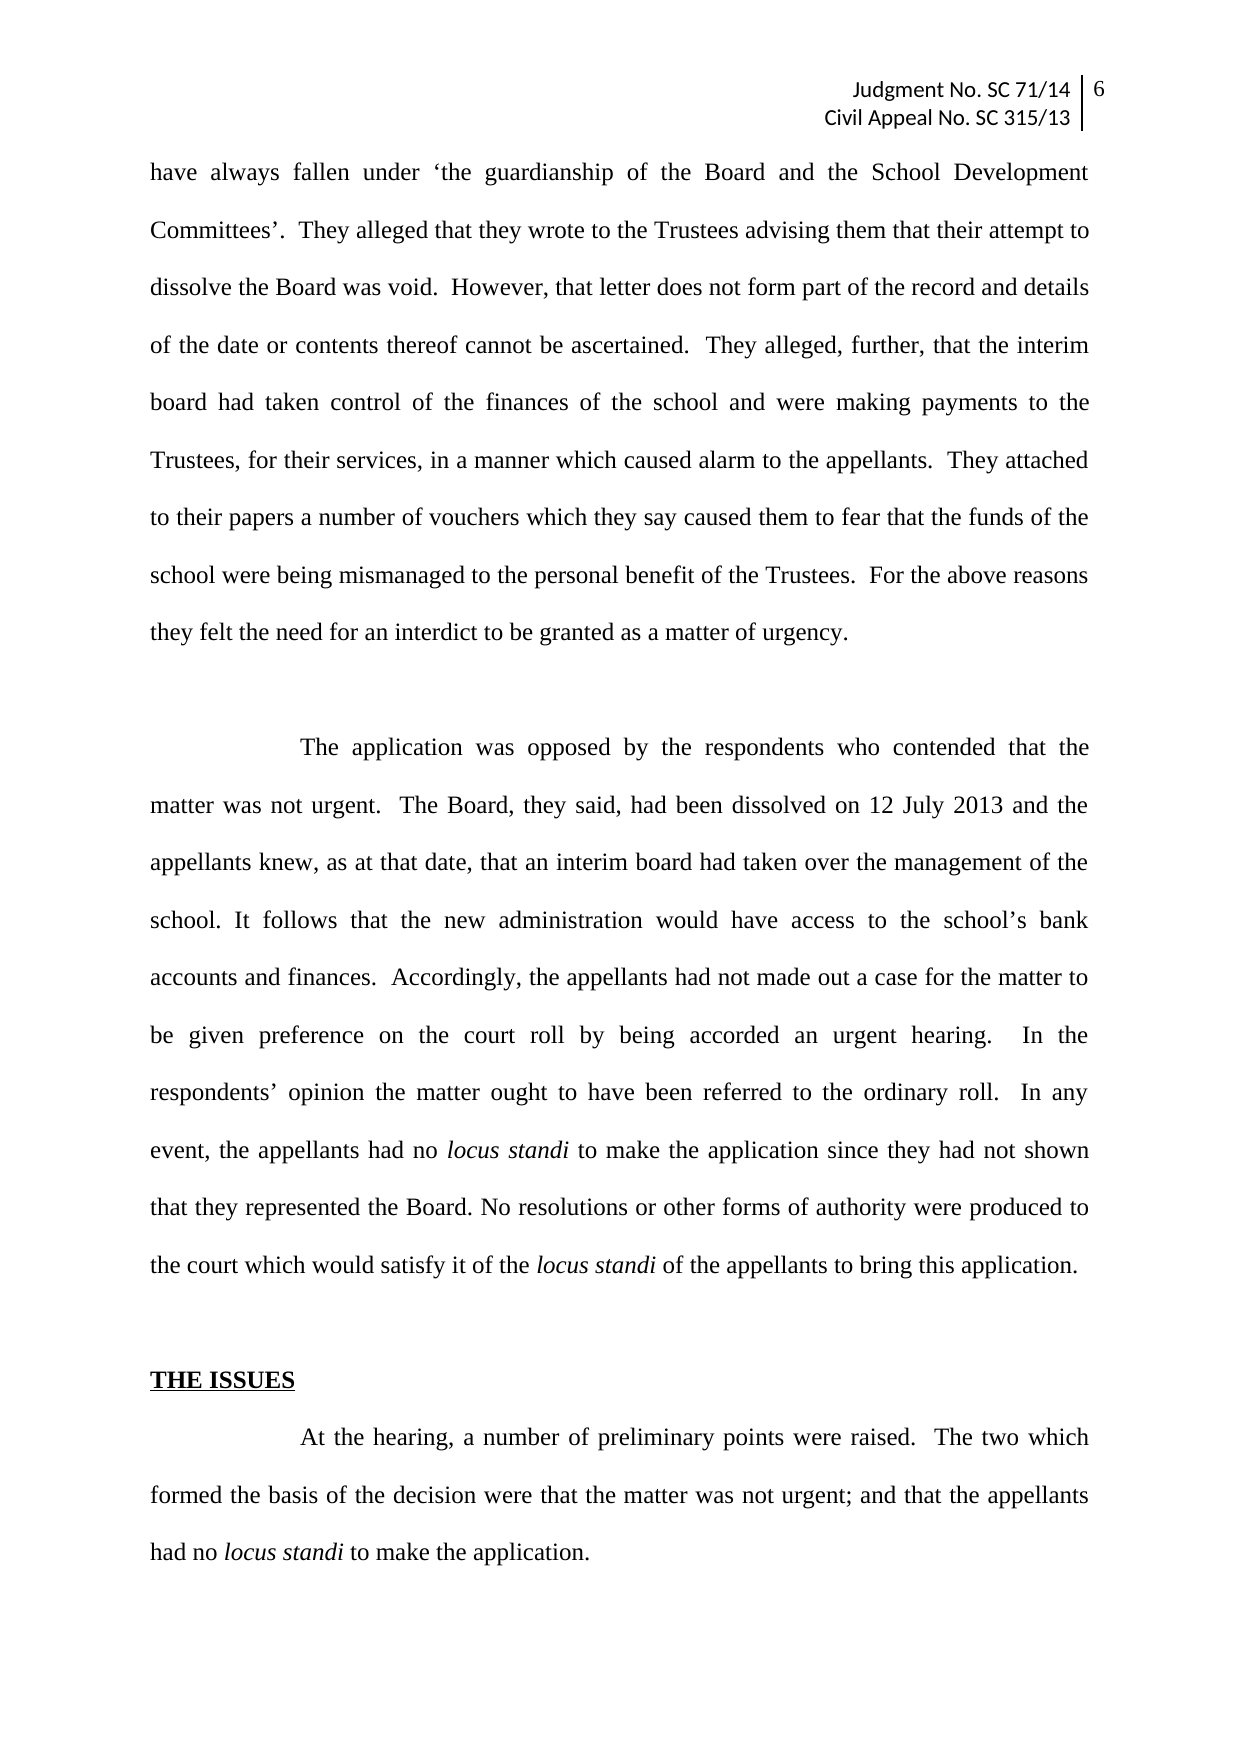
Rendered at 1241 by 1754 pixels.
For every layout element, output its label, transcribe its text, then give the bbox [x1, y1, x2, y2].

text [150, 157, 1090, 646]
text THE ISSUES [150, 1365, 1090, 1394]
text The application was opposed by the respondents who contended that the matter was not urgent. The Board, they said, had been dissolved on 12 July 2013 and the appellants knew, as at that date, that an interim board had taken over the management of the school. It follows that the new administration would have access to the school’s bank accounts and finances. Accordingly, the appellants had not made out a case for the matter to be given preference on the court roll by being accorded an urgent hearing. In the respondents’ opinion the matter ought to have been referred to the ordinary roll. In any event, the appellants had no locus standi to make the application since they had not shown that they represented the Board. No resolutions or other forms of authority were produced to the court which would satisfy it of the locus standi of the appellants to bring this application. [150, 732, 1090, 1279]
text At the hearing, a number of preliminary points were raised. The two which formed the basis of the decision were that the matter was not urgent; and that the appellants had no locus standi to make the application. [150, 1422, 1090, 1566]
